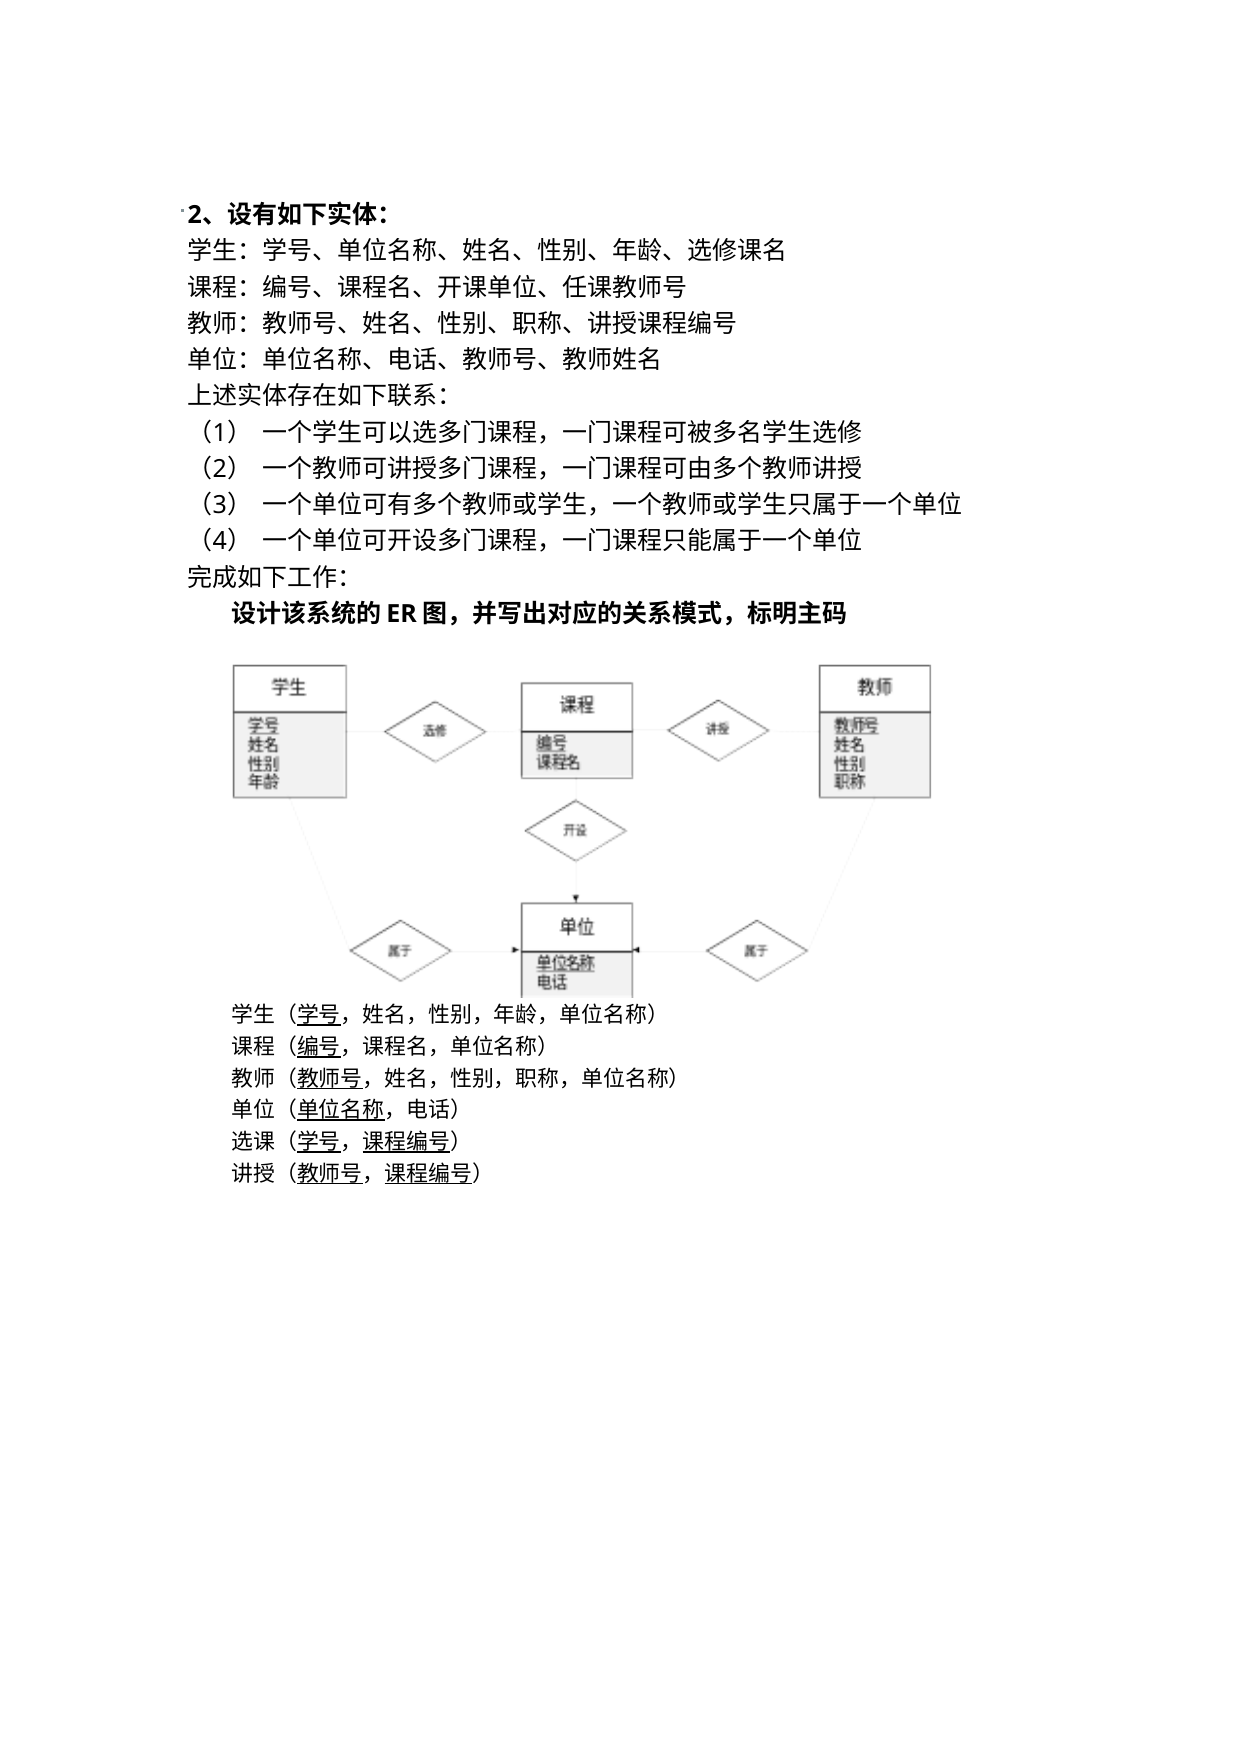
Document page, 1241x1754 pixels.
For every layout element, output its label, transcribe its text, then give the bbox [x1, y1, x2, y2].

list 一个单位可开设多门课程，一门课程只能属于一个单位 [187, 521, 1053, 557]
text 选课（学号，课程编号） [187, 1124, 1053, 1156]
text 课程（编号，课程名，单位名称） [187, 1029, 1053, 1061]
text 教师（教师号，姓名，性别，职称，单位名称） [187, 1061, 1053, 1092]
text 设计该系统的ER图，并写出对应的关系模式，标明主码 [187, 593, 1053, 629]
text 课程：编号、课程名、开课单位、任课教师号 [187, 267, 1053, 303]
list 一个学生可以选多门课程，一门课程可被多名学生选修 [187, 412, 1053, 448]
text 上述实体存在如下联系： [187, 376, 1053, 412]
text 单位（单位名称，电话） [187, 1092, 1053, 1124]
text 教师：教师号、姓名、性别、职称、讲授课程编号 [187, 303, 1053, 339]
text 2、设有如下实体： [187, 194, 1053, 231]
list 一个单位可有多个教师或学生，一个教师或学生只属于一个单位 [187, 484, 1053, 521]
text 单位：单位名称、电话、教师号、教师姓名 [187, 339, 1053, 376]
text 完成如下工作： [187, 557, 1053, 593]
text 学生：学号、单位名称、姓名、性别、年龄、选修课名 [187, 231, 1053, 267]
text 讲授（教师号，课程编号） [187, 1156, 1053, 1187]
text 学生（学号，姓名，性别，年龄，单位名称） [187, 997, 1053, 1029]
list 一个教师可讲授多门课程，一门课程可由多个教师讲授 [187, 448, 1053, 484]
